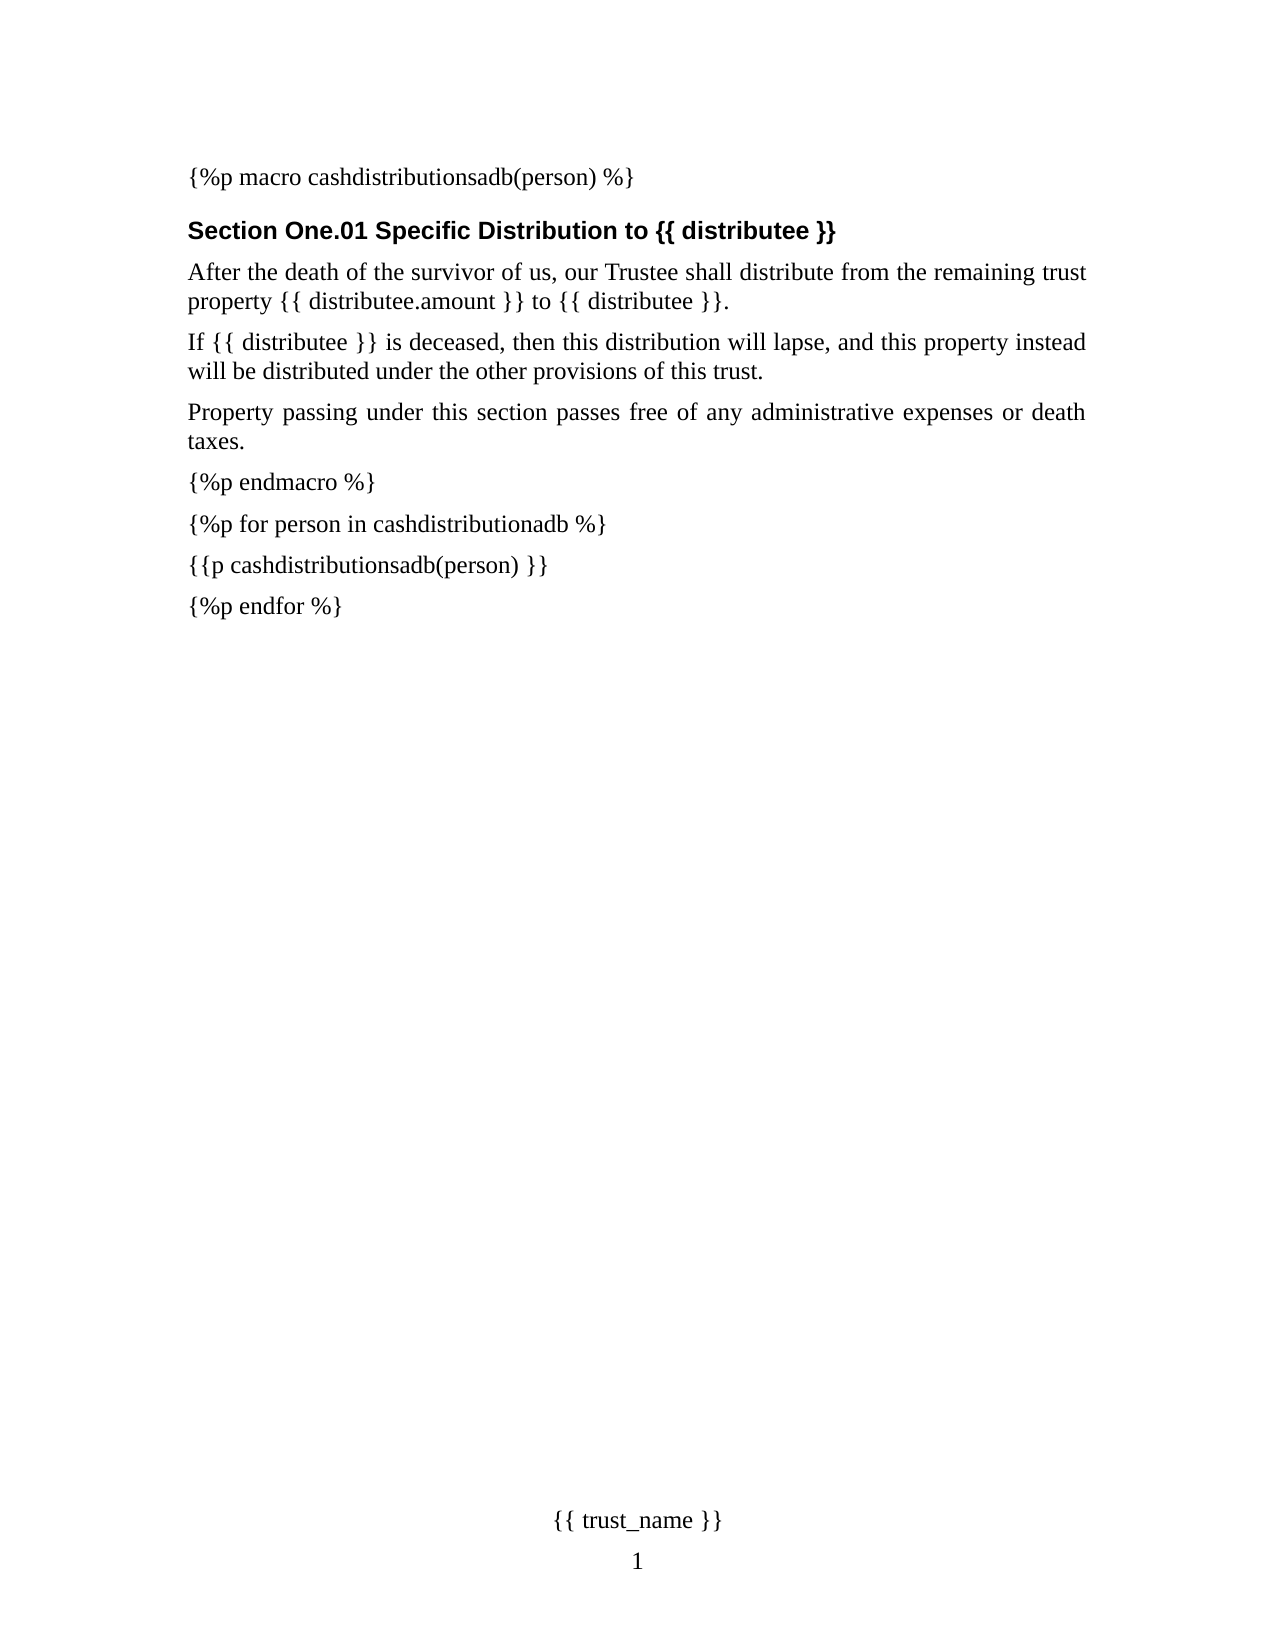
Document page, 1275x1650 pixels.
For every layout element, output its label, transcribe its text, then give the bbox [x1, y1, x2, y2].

text {%p endfor %} [187, 591, 1087, 620]
text Property passing under this section passes free of any administrative expenses or death taxes. [187, 397, 1087, 455]
text After the death of the survivor of us, our Trustee shall distribute from the remaining trust property {{ distributee.amount }} to {{ distributee }}. [187, 257, 1087, 315]
text If {{ distributee }} is deceased, then this distribution will lapse, and this property instead will be distributed under the other provisions of this trust. [187, 327, 1087, 385]
subtitle Specific Distribution to {{ distributee }} [187, 216, 1087, 245]
text {%p macro cashdistributionsadb(person) %} [187, 162, 1087, 191]
text {%p endmacro %} [187, 467, 1087, 496]
text {%p for person in cashdistributionadb %} [187, 509, 1087, 537]
text {{p cashdistributionsadb(person) }} [187, 550, 1087, 579]
